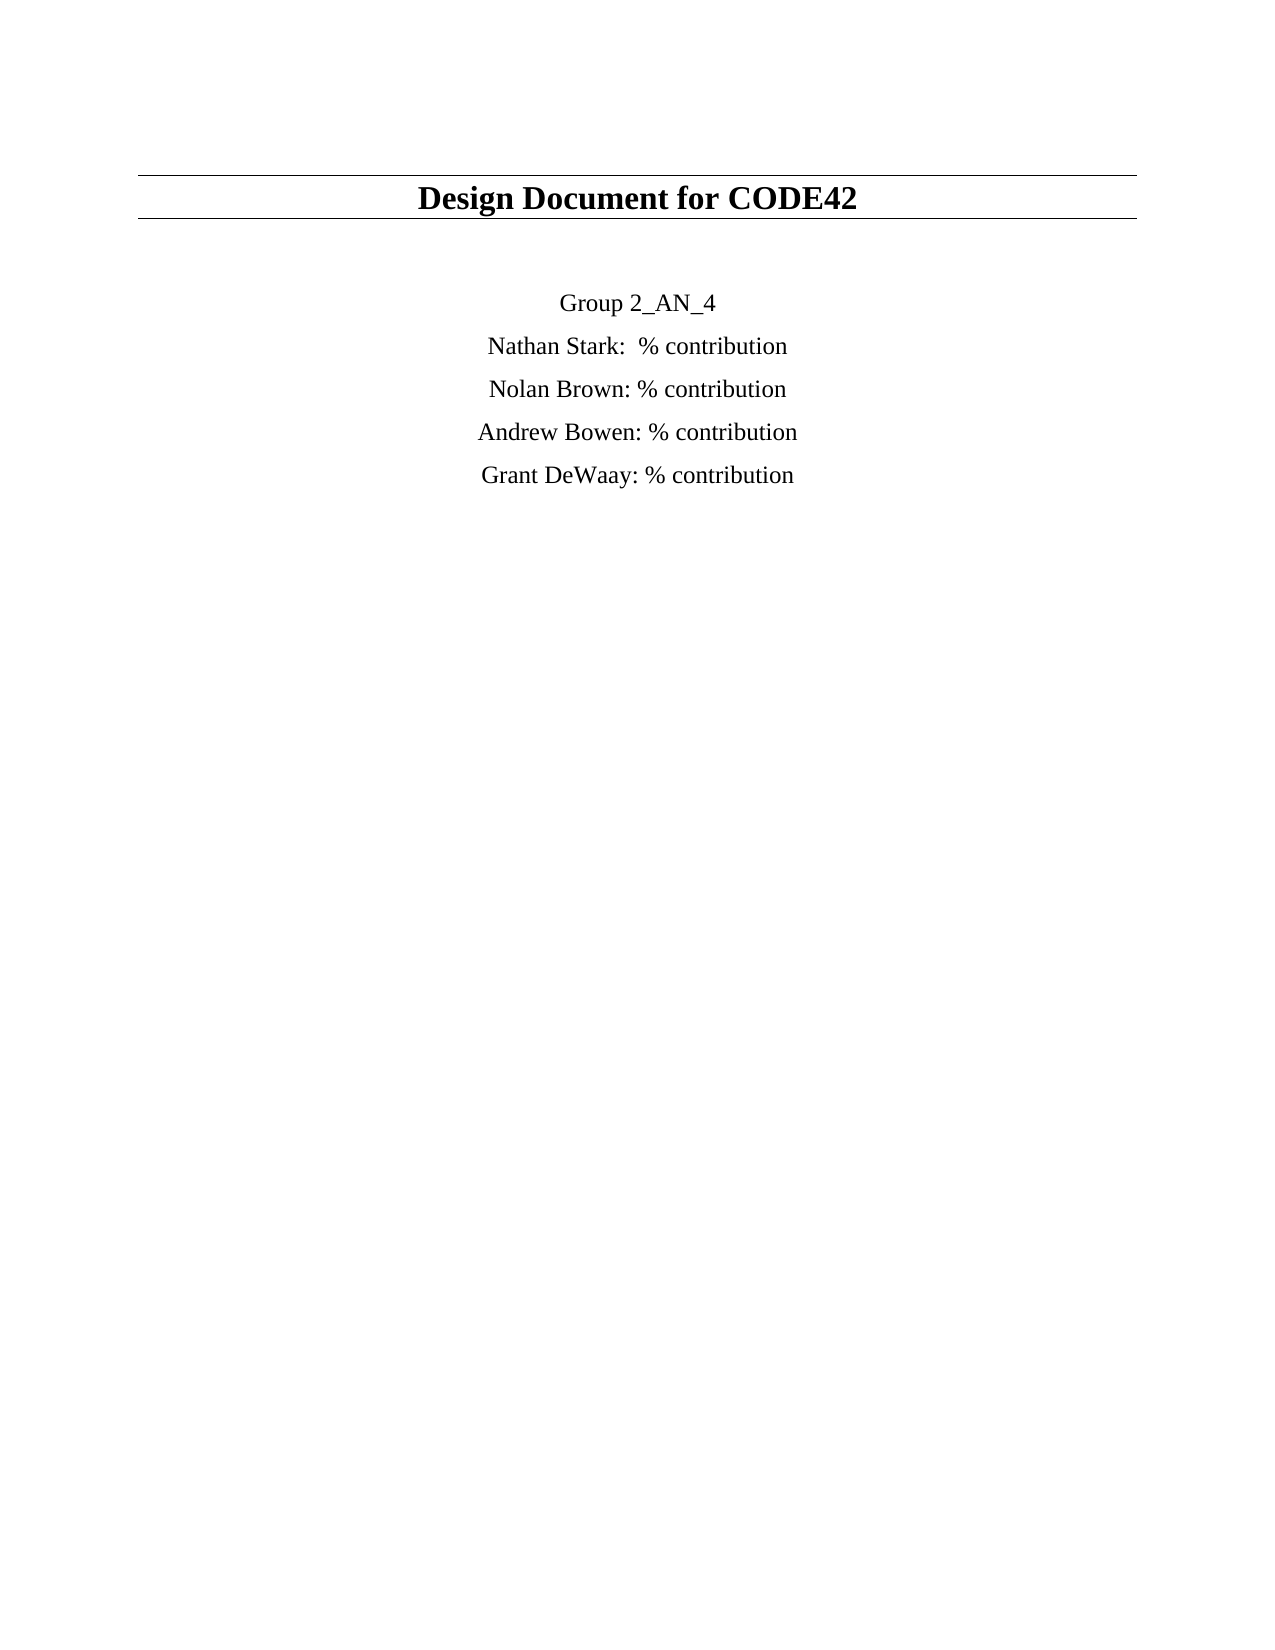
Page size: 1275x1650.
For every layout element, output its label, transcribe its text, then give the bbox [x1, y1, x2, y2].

text Group 2_AN_4 [138, 288, 1137, 317]
text Nathan Stark: % contribution [138, 331, 1137, 360]
text Andrew Bowen: % contribution [138, 417, 1137, 446]
text Design Document for CODE42 [138, 176, 1137, 218]
text Grant DeWaay: % contribution [138, 461, 1137, 489]
text Nolan Brown: % contribution [138, 374, 1137, 403]
